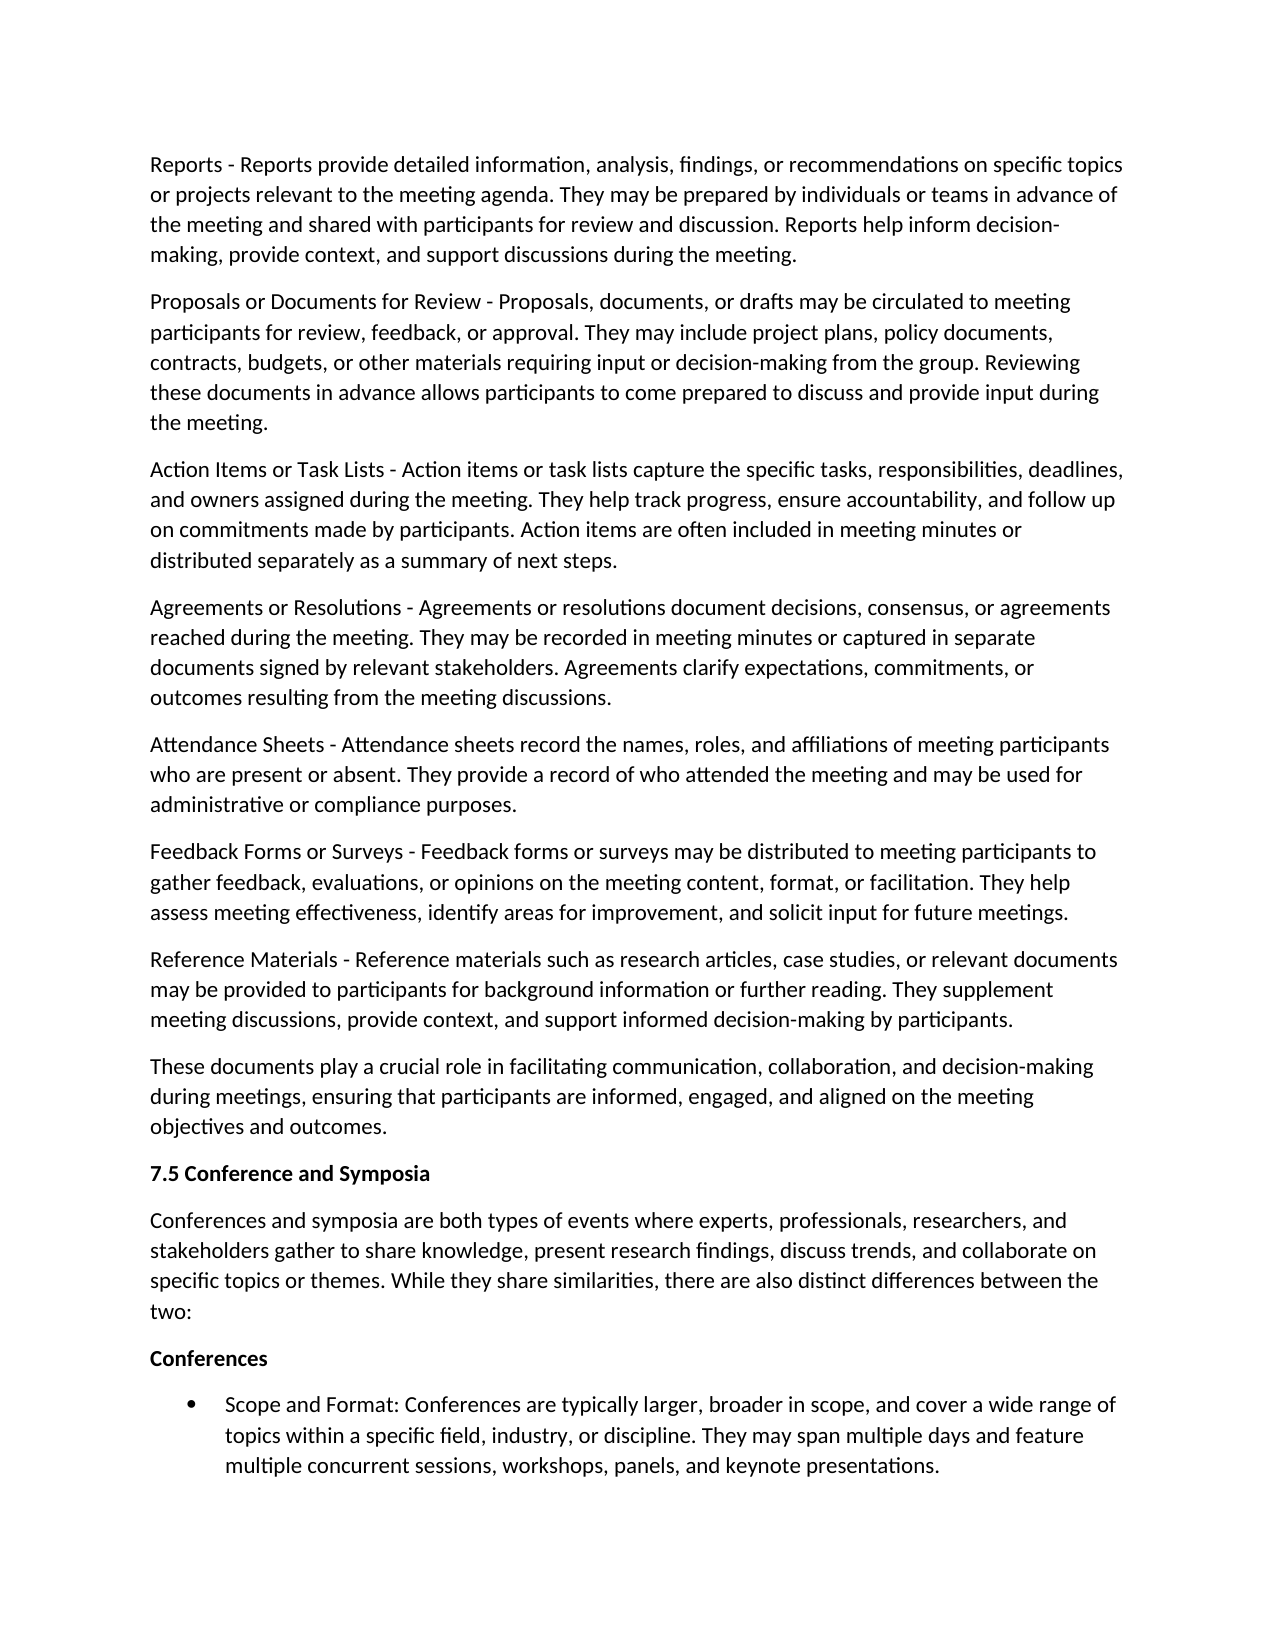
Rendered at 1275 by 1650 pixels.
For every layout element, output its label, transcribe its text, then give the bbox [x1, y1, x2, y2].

text 7.5 Conference and Symposia [150, 1159, 1125, 1187]
text Agreements or Resolutions - Agreements or resolutions document decisions, consensus, or agreements reached during the meeting. They may be recorded in meeting minutes or captured in separate documents signed by relevant stakeholders. Agreements clarify expectations, commitments, or outcomes resulting from the meeting discussions. [150, 593, 1125, 711]
list Scope and Format: Conferences are typically larger, broader in scope, and cover a wide range of topics within a specific field, industry, or discipline. They may span multiple days and feature multiple concurrent sessions, workshops, panels, and keynote presentations. [187, 1391, 1125, 1479]
text These documents play a crucial role in facilitating communication, collaboration, and decision-making during meetings, ensuring that participants are informed, engaged, and aligned on the meeting objectives and outcomes. [150, 1052, 1125, 1141]
text Reports - Reports provide detailed information, analysis, findings, or recommendations on specific topics or projects relevant to the meeting agenda. They may be prepared by individuals or teams in advance of the meeting and shared with participants for review and discussion. Reports help inform decision-making, provide context, and support discussions during the meeting. [150, 150, 1125, 269]
text Attendance Sheets - Attendance sheets record the names, roles, and affiliations of meeting participants who are present or absent. They provide a record of who attended the meeting and may be used for administrative or compliance purposes. [150, 730, 1125, 819]
text Conferences and symposia are both types of events where experts, professionals, researchers, and stakeholders gather to share knowledge, present research findings, discuss trends, and collaborate on specific topics or themes. While they share similarities, there are also distinct differences between the two: [150, 1206, 1125, 1325]
text Action Items or Task Lists - Action items or task lists capture the specific tasks, responsibilities, deadlines, and owners assigned during the meeting. They help track progress, ensure accountability, and follow up on commitments made by participants. Action items are often included in meeting minutes or distributed separately as a summary of next steps. [150, 455, 1125, 574]
text Proposals or Documents for Review - Proposals, documents, or drafts may be circulated to meeting participants for review, feedback, or approval. They may include project plans, policy documents, contracts, budgets, or other materials requiring input or decision-making from the group. Reviewing these documents in advance allows participants to come prepared to discuss and provide input during the meeting. [150, 287, 1125, 436]
text Feedback Forms or Surveys - Feedback forms or surveys may be distributed to meeting participants to gather feedback, evaluations, or opinions on the meeting content, format, or facilitation. They help assess meeting effectiveness, identify areas for improvement, and solicit input for future meetings. [150, 837, 1125, 926]
text Conferences [150, 1344, 1125, 1372]
text Reference Materials - Reference materials such as research articles, case studies, or relevant documents may be provided to participants for background information or further reading. They supplement meeting discussions, provide context, and support informed decision-making by participants. [150, 945, 1125, 1033]
